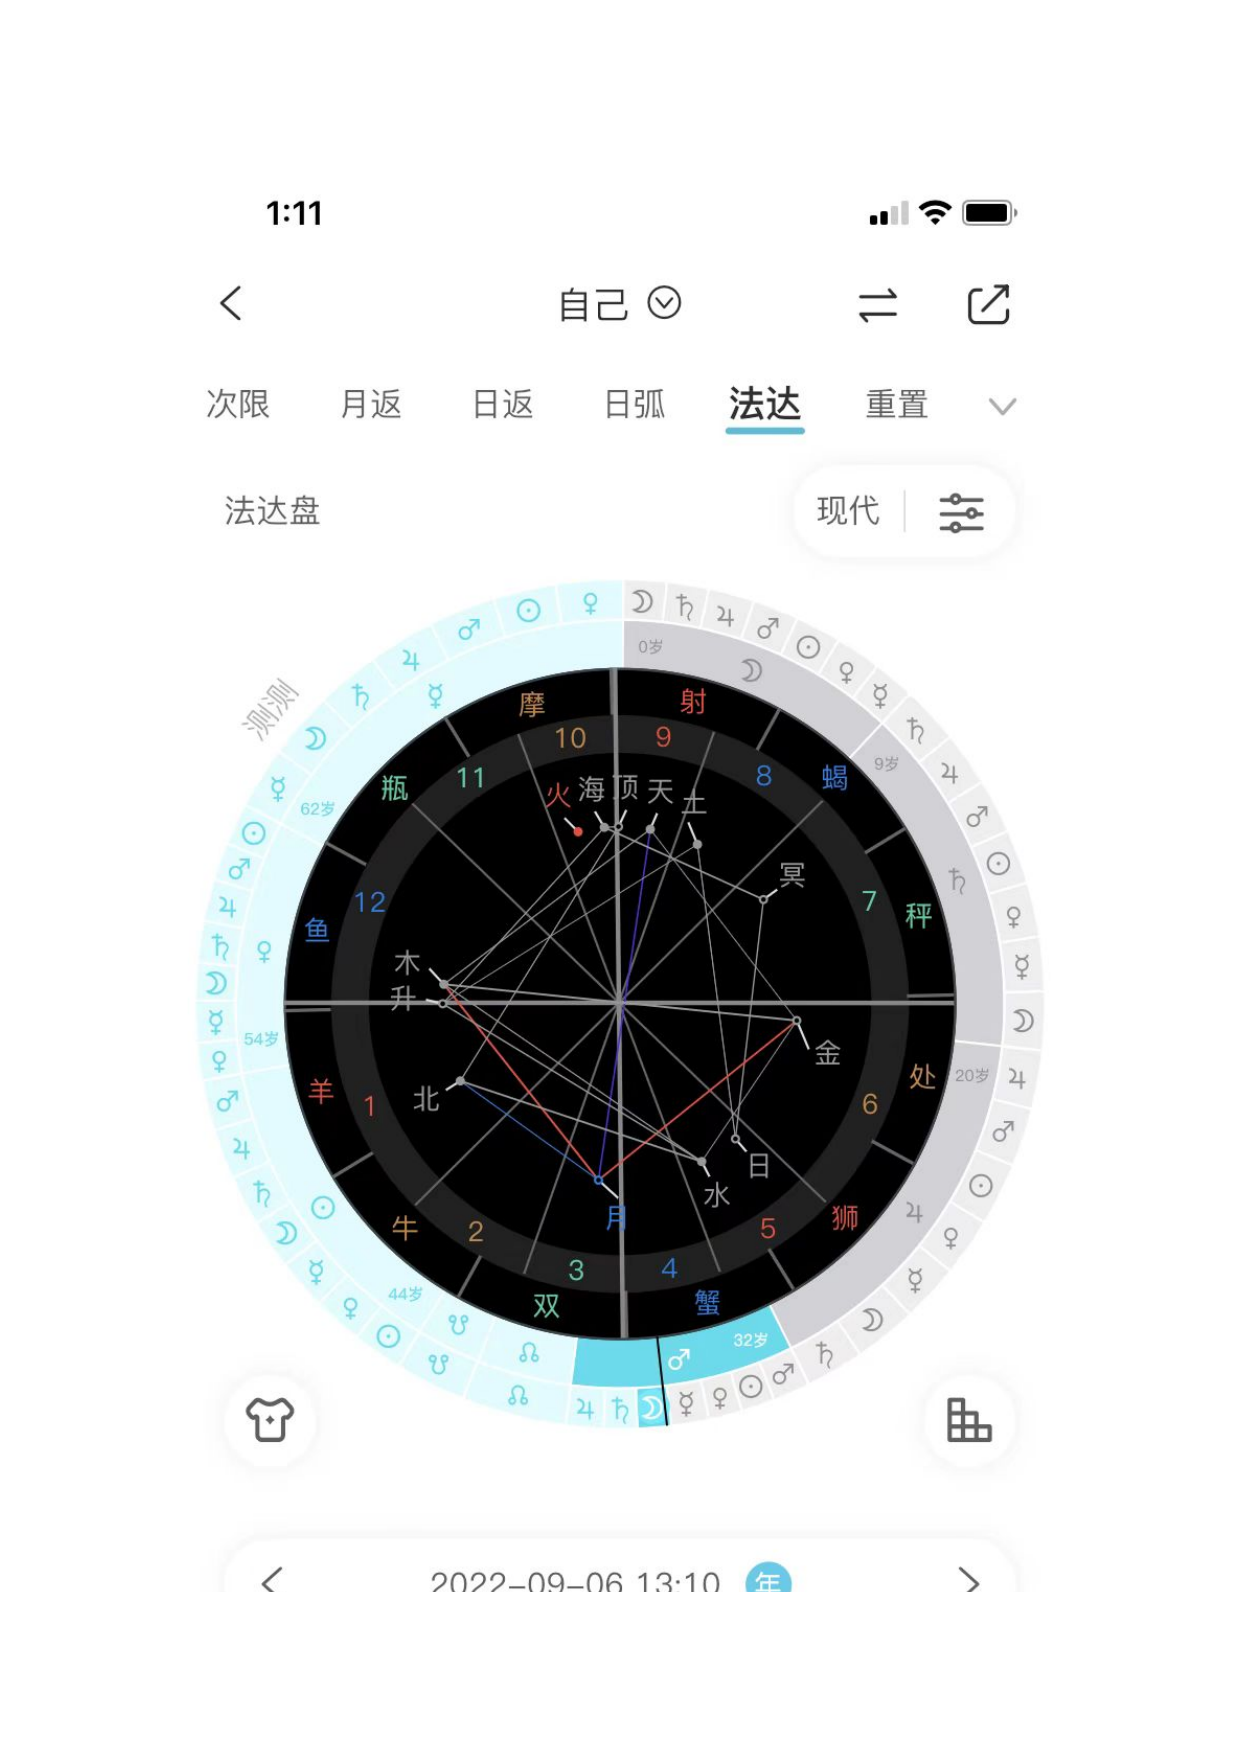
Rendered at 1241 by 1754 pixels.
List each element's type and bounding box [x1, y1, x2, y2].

picture [187, 162, 1053, 1592]
